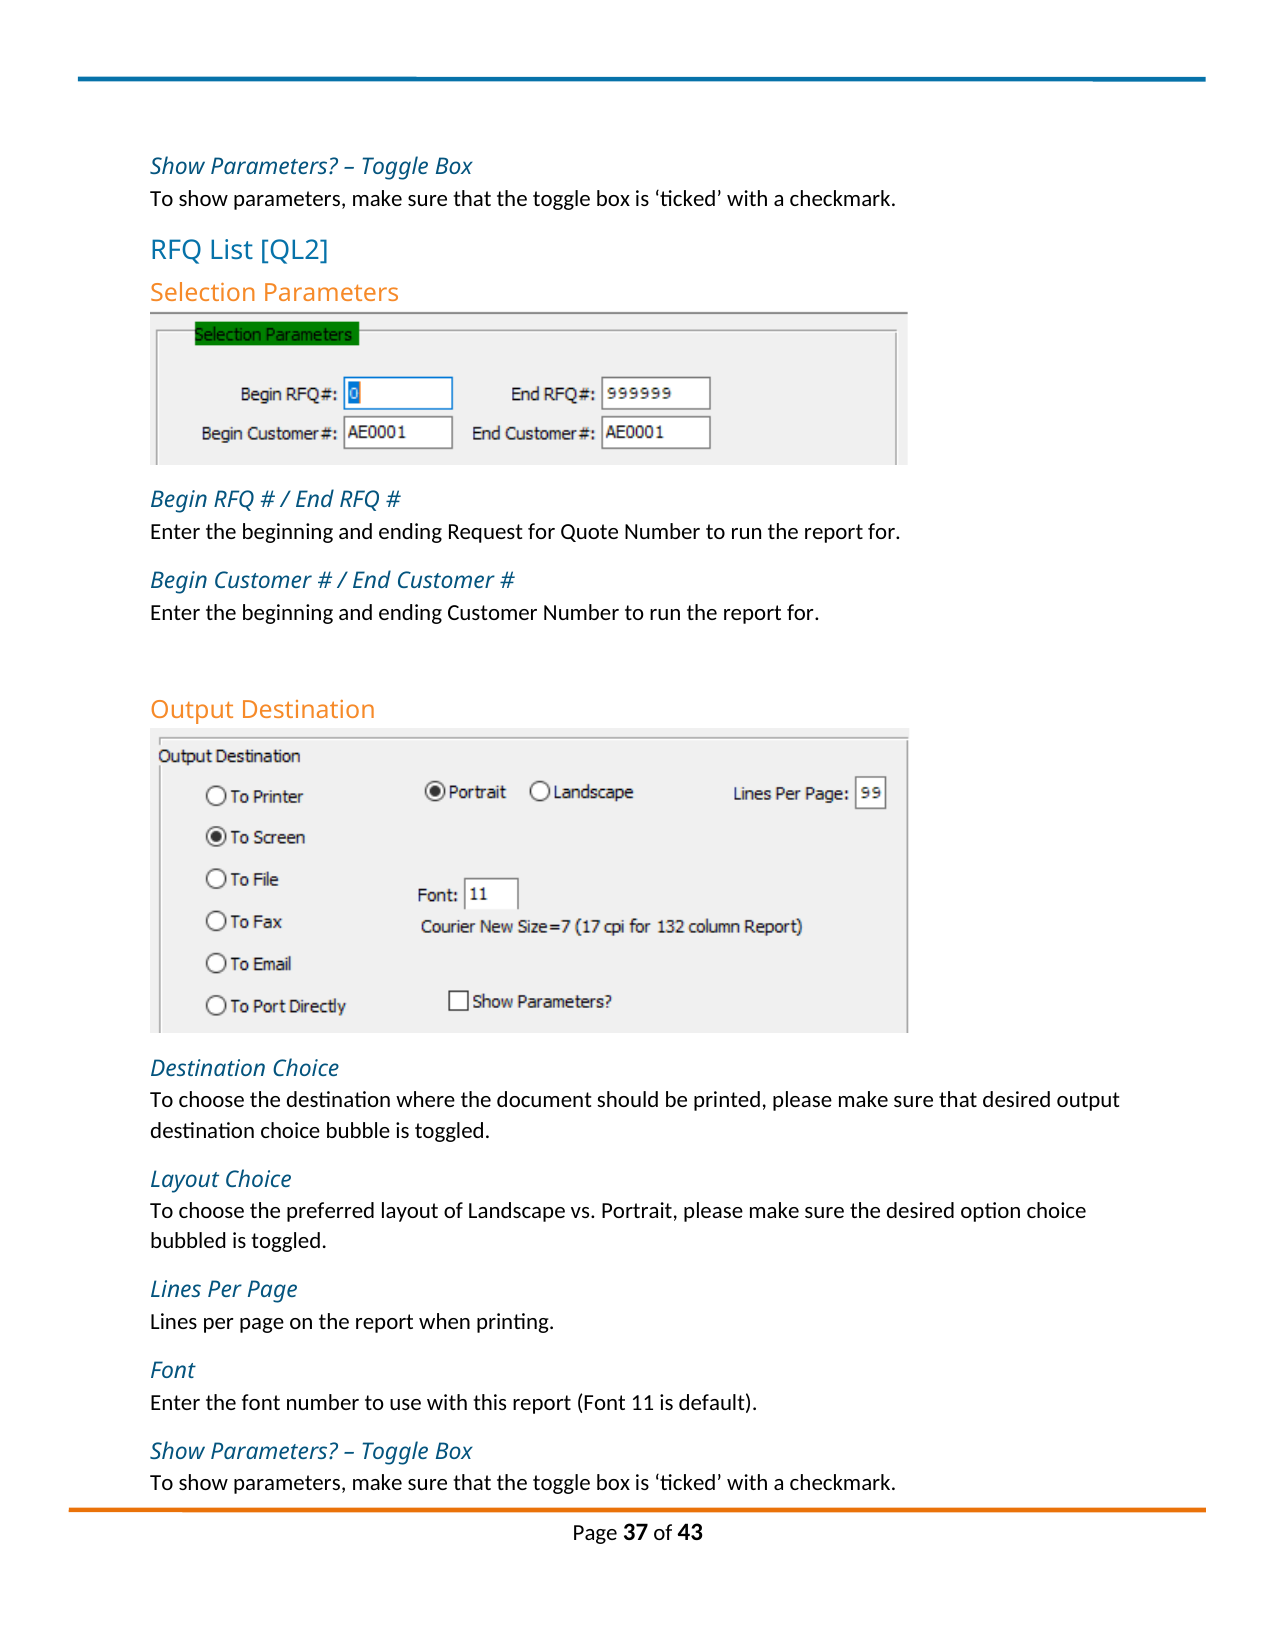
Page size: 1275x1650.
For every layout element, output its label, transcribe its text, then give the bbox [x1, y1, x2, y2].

text Lines per page on the report when printing. [150, 1307, 1125, 1335]
subtitle Destination Choice [150, 1052, 1125, 1083]
text To show parameters, make sure that the toggle box is ‘ticked’ with a checkmark. [150, 184, 1125, 212]
subtitle Selection Parameters [150, 274, 1125, 309]
text To choose the preferred layout of Landscape vs. Portrait, please make sure the desired option choice bubbled is toggled. [150, 1196, 1125, 1254]
subtitle RFQ List [QL2] [150, 231, 1125, 267]
text Enter the font number to use with this report (Font 11 is default). [150, 1388, 1125, 1416]
picture [150, 728, 910, 1033]
picture [150, 311, 908, 465]
subtitle Show Parameters? – Toggle Box [150, 150, 1125, 181]
subtitle Begin Customer # / End Customer # [150, 564, 1125, 595]
subtitle Show Parameters? – Toggle Box [150, 1435, 1125, 1466]
subtitle Layout Choice [150, 1163, 1125, 1194]
text To show parameters, make sure that the toggle box is ‘ticked’ with a checkmark. [150, 1468, 1125, 1496]
subtitle Lines Per Page [150, 1273, 1125, 1305]
subtitle Output Destination [150, 691, 1125, 726]
text Enter the beginning and ending Customer Number to run the report for. [150, 598, 1125, 626]
text Enter the beginning and ending Request for Quote Number to run the report for. [150, 517, 1125, 545]
subtitle Begin RFQ # / End RFQ # [150, 483, 1125, 514]
subtitle Font [150, 1354, 1125, 1385]
text To choose the destination where the document should be printed, please make sure that desired output destination choice bubble is toggled. [150, 1086, 1125, 1144]
